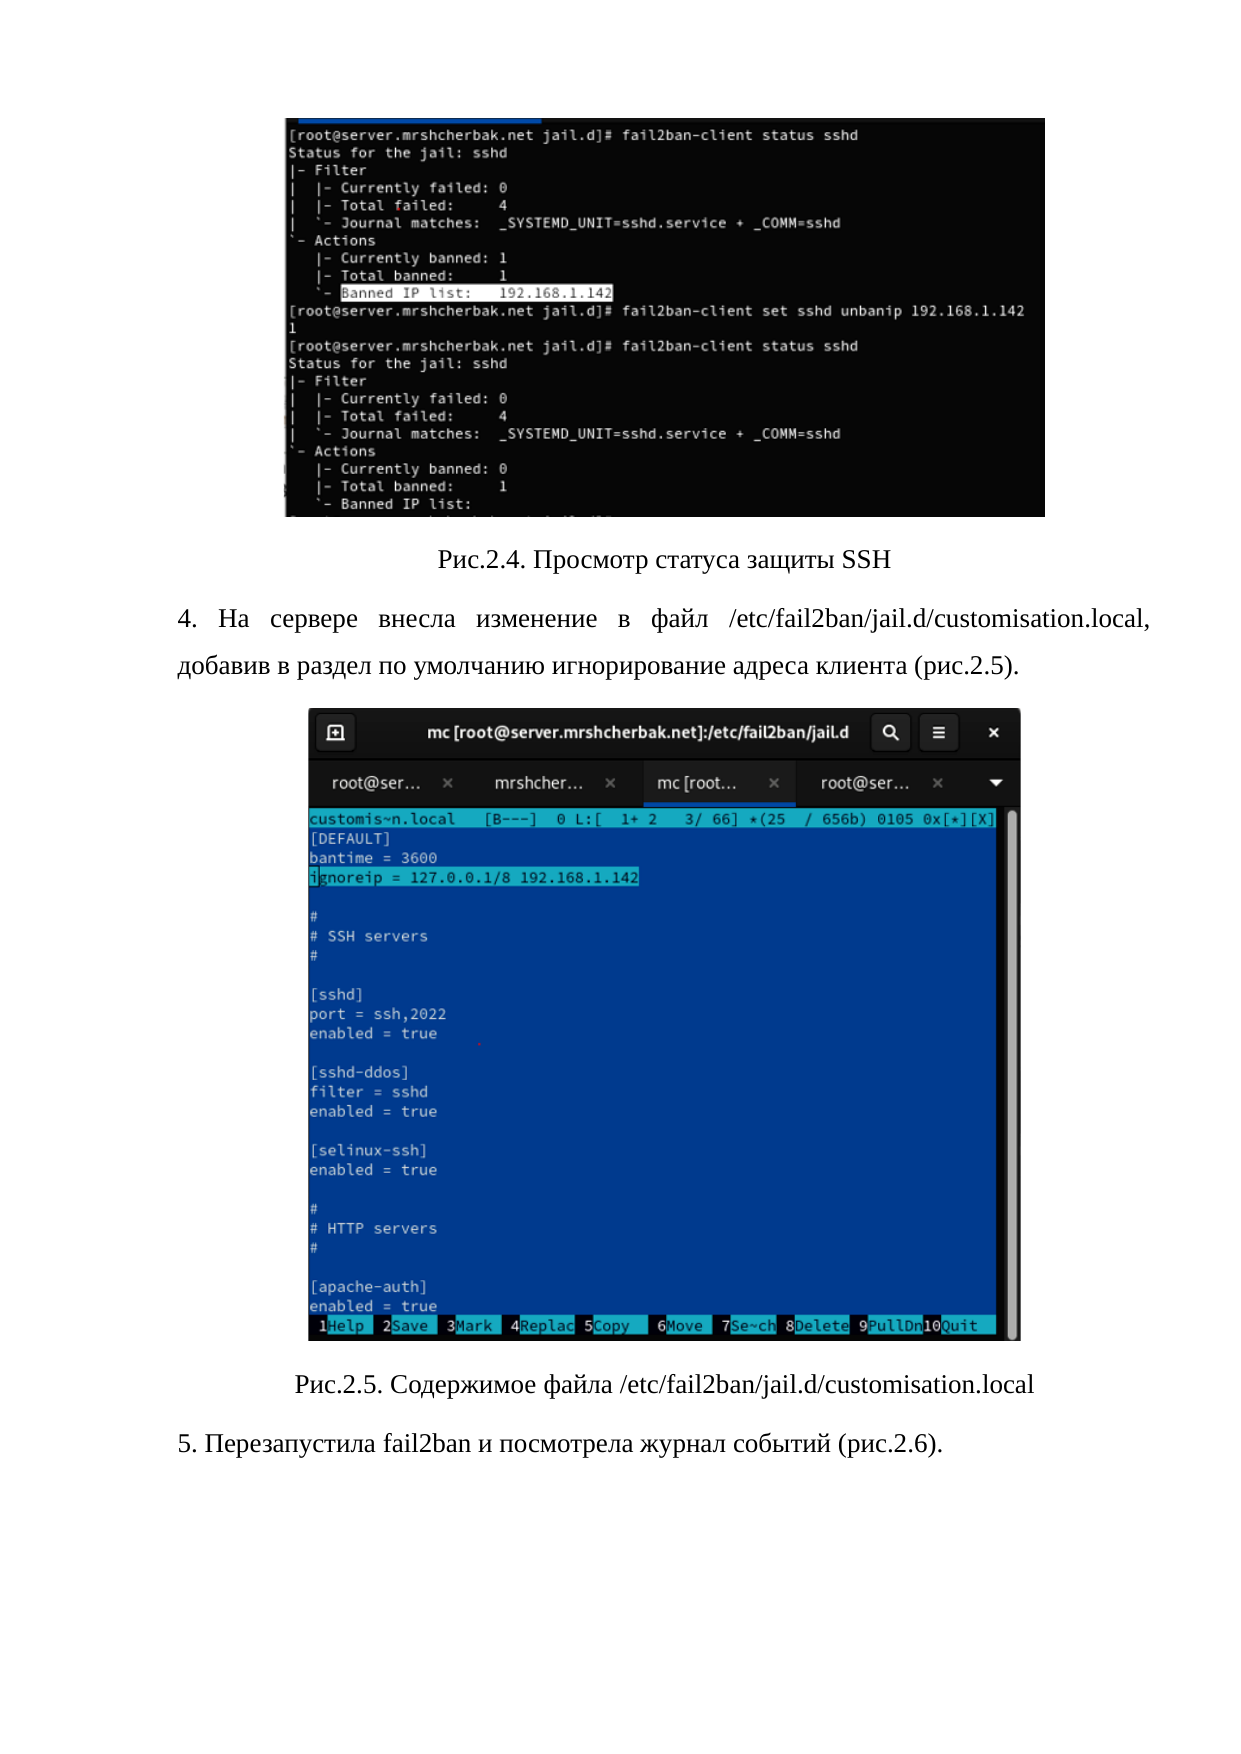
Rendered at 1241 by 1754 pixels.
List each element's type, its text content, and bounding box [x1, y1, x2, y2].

picture [308, 708, 1021, 1341]
text Рис.2.4. Просмотр статуса защиты SSH [177, 543, 1152, 574]
text 4. На сервере внесла изменение в файл /etc/fail2ban/jail.d/customisation.local, добавив в раздел по умолчанию игнорирование адреса клиента (рис.2.5). [177, 602, 1152, 680]
text Рис.2.5. Содержимое файла /etc/fail2ban/jail.d/customisation.local [177, 1368, 1152, 1399]
text 5. Перезапустила fail2ban и посмотрела журнал событий (рис.2.6). [177, 1427, 1152, 1458]
picture [283, 118, 1045, 517]
